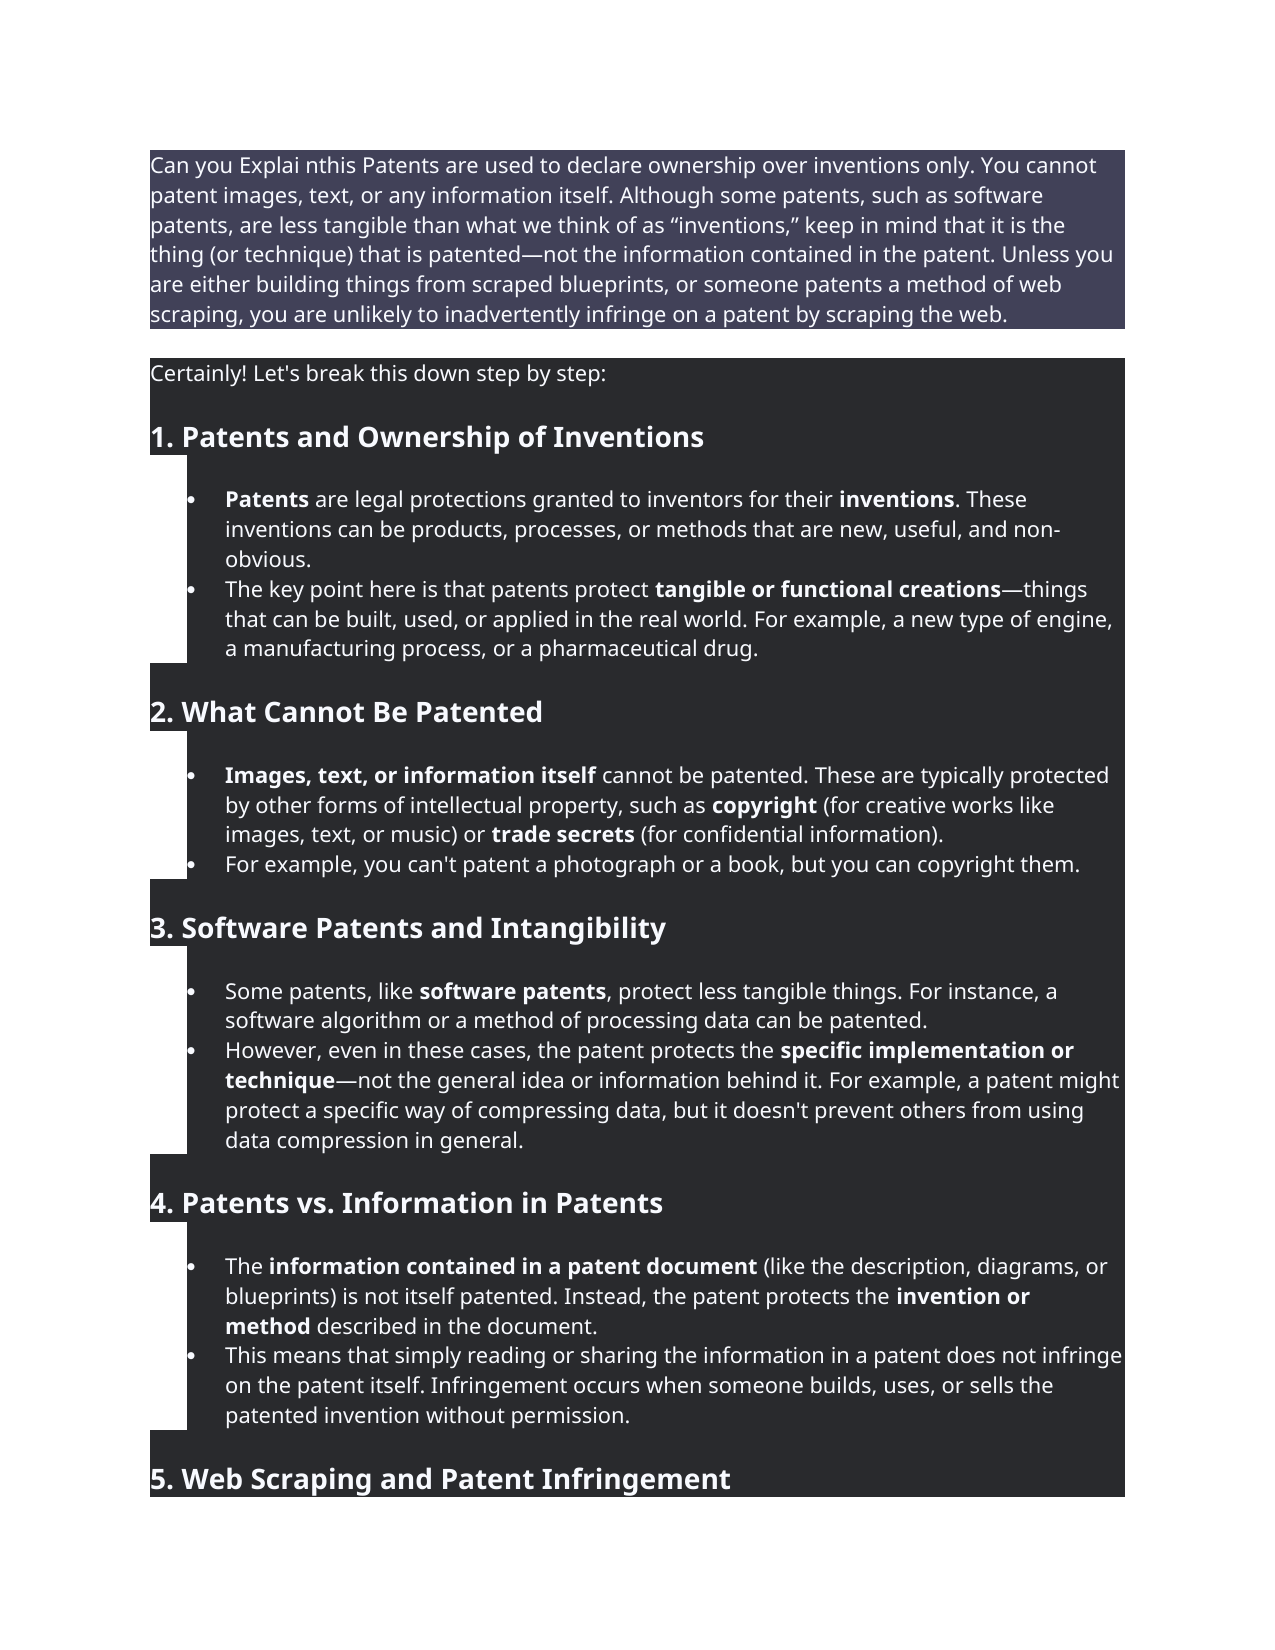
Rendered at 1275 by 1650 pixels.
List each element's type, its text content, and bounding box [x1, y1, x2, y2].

text 1. Patents and Ownership of Inventions [150, 417, 1125, 455]
list The key point here is that patents protect tangible or functional creations—things that can be built, used, or applied in the real world. For example, a new type of engine, a manufacturing process, or a pharmaceutical drug. [187, 574, 1125, 663]
list However, even in these cases, the patent protects the specific implementation or technique—not the general idea or information behind it. For example, a patent might protect a specific way of compressing data, but it doesn't prevent others from using data compression in general. [187, 1035, 1125, 1154]
list Patents are legal protections granted to inventors for their inventions. These inventions can be products, processes, or methods that are new, useful, and non-obvious. [187, 484, 1125, 574]
list The information contained in a patent document (like the description, diagrams, or blueprints) is not itself patented. Instead, the patent protects the invention or method described in the document. [187, 1251, 1125, 1340]
list For example, you can't patent a photograph or a book, but you can copyright them. [187, 849, 1125, 879]
text 2. What Cannot Be Patented [150, 692, 1125, 731]
list This means that simply reading or sharing the information in a patent does not infringe on the patent itself. Infringement occurs when someone builds, uses, or sells the patented invention without permission. [187, 1340, 1125, 1430]
text Certainly! Let's break this down step by step: [150, 358, 1125, 388]
text 5. Web Scraping and Patent Infringement [150, 1459, 1125, 1497]
text 3. Software Patents and Intangibility [150, 908, 1125, 946]
list Some patents, like software patents, protect less tangible things. For instance, a software algorithm or a method of processing data can be patented. [187, 976, 1125, 1035]
text 4. Patents vs. Information in Patents [150, 1183, 1125, 1222]
list Images, text, or information itself cannot be patented. These are typically protected by other forms of intellectual property, such as copyright (for creative works like images, text, or music) or trade secrets (for confidential information). [187, 760, 1125, 849]
text Can you Explai nthis Patents are used to declare ownership over inventions only. You cannot patent images, text, or any information itself. Although some patents, such as software patents, are less tangible than what we think of as “inventions,” keep in mind that it is the thing (or technique) that is patented—not the information contained in the patent. Unless you are either building things from scraped blueprints, or someone patents a method of web scraping, you are unlikely to inadvertently infringe on a patent by scraping the web. [150, 150, 1125, 329]
